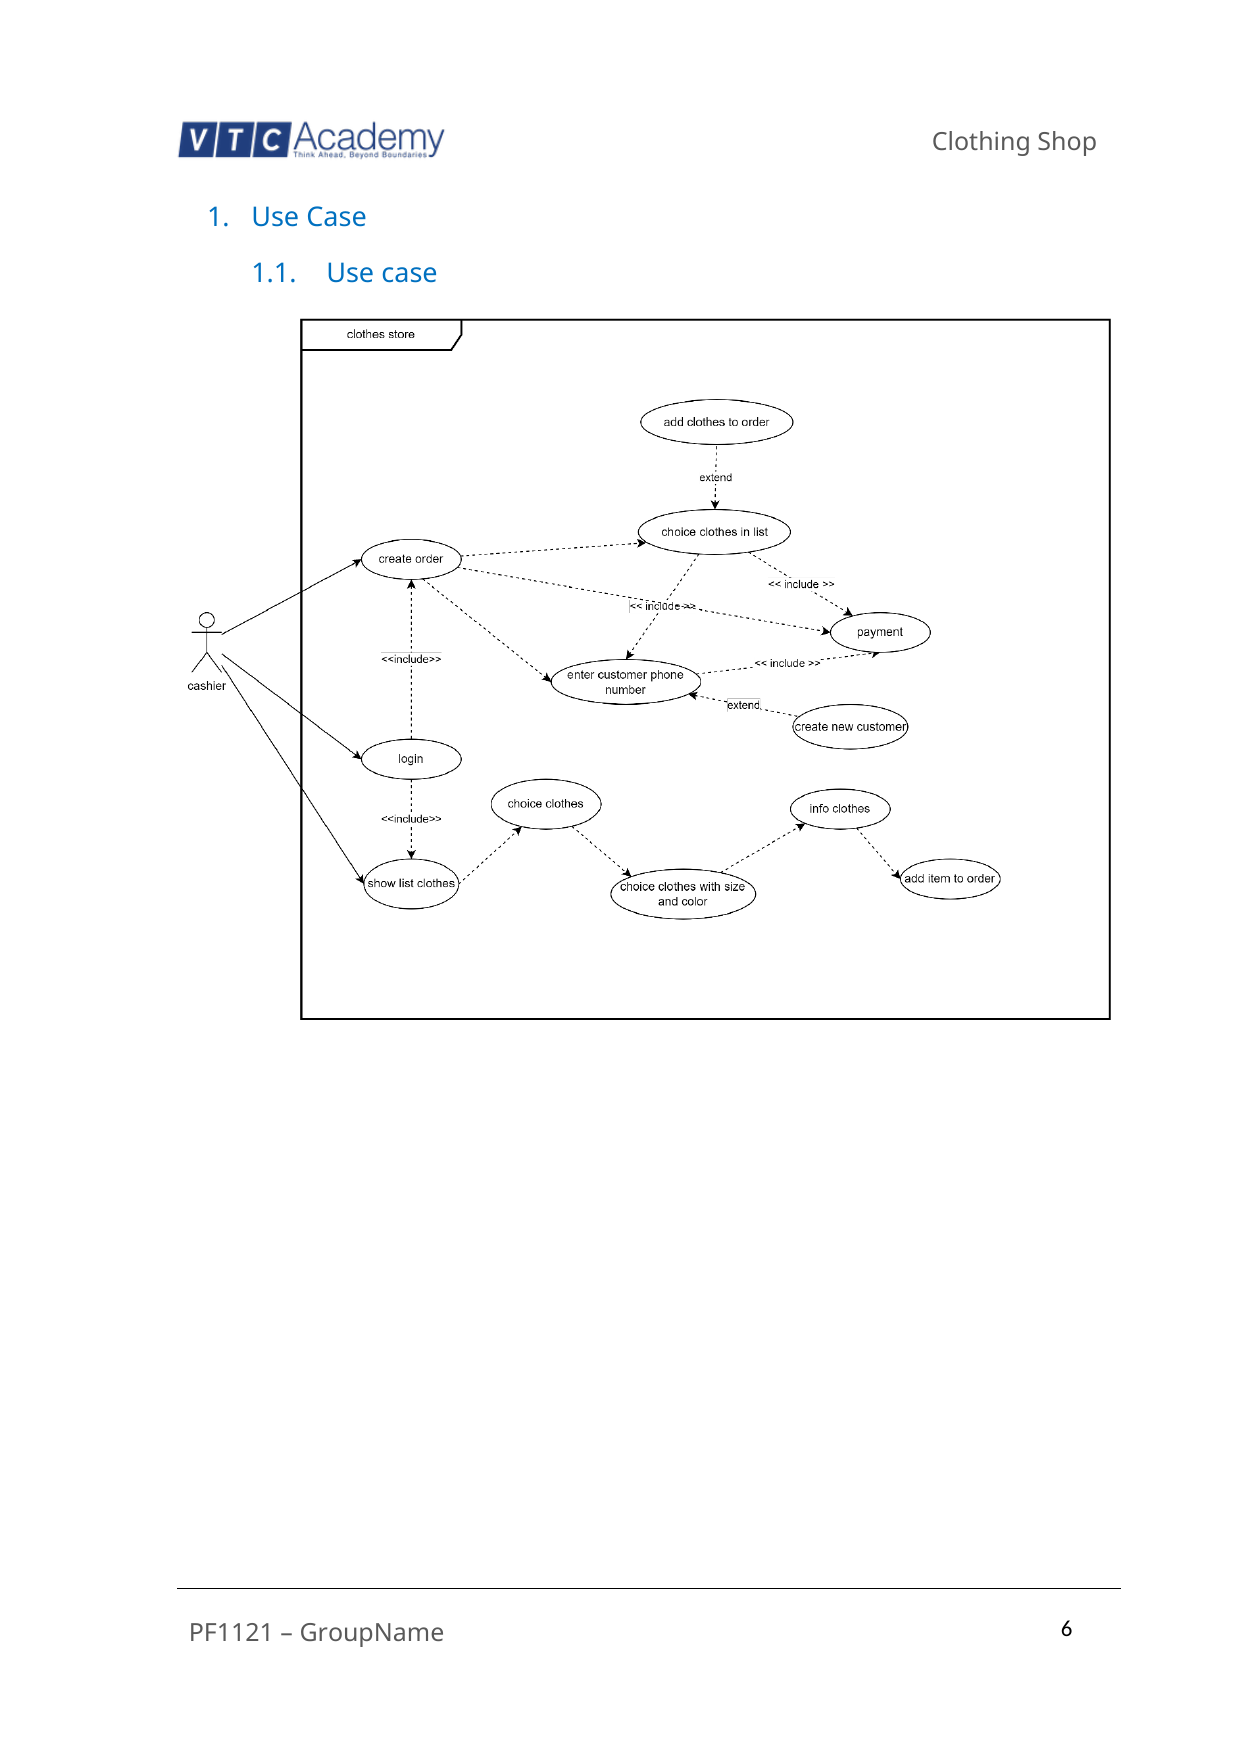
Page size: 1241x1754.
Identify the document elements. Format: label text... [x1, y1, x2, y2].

list Use Case [207, 198, 1122, 235]
picture [177, 308, 1121, 1029]
picture [169, 114, 454, 167]
list Use case [251, 253, 1122, 290]
